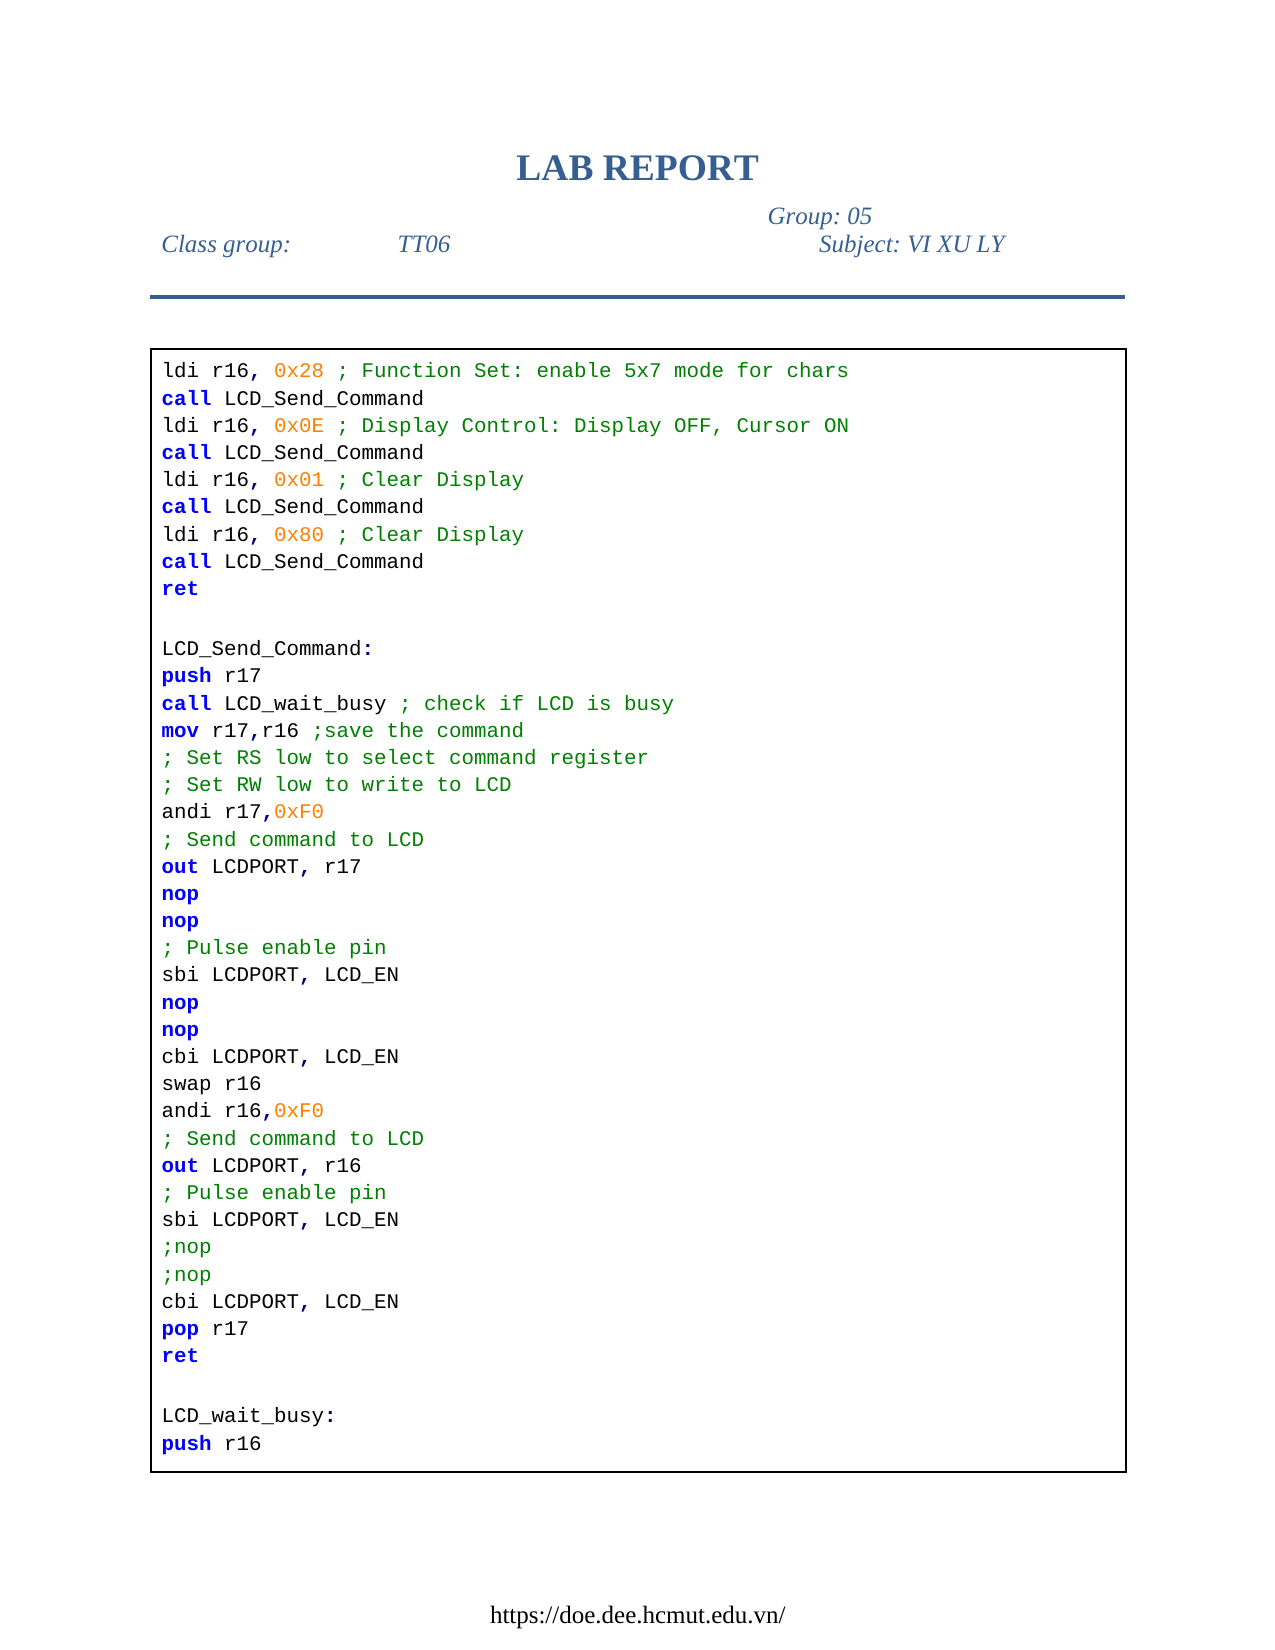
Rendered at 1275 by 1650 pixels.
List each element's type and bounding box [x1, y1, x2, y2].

table_header [152, 350, 1125, 1471]
